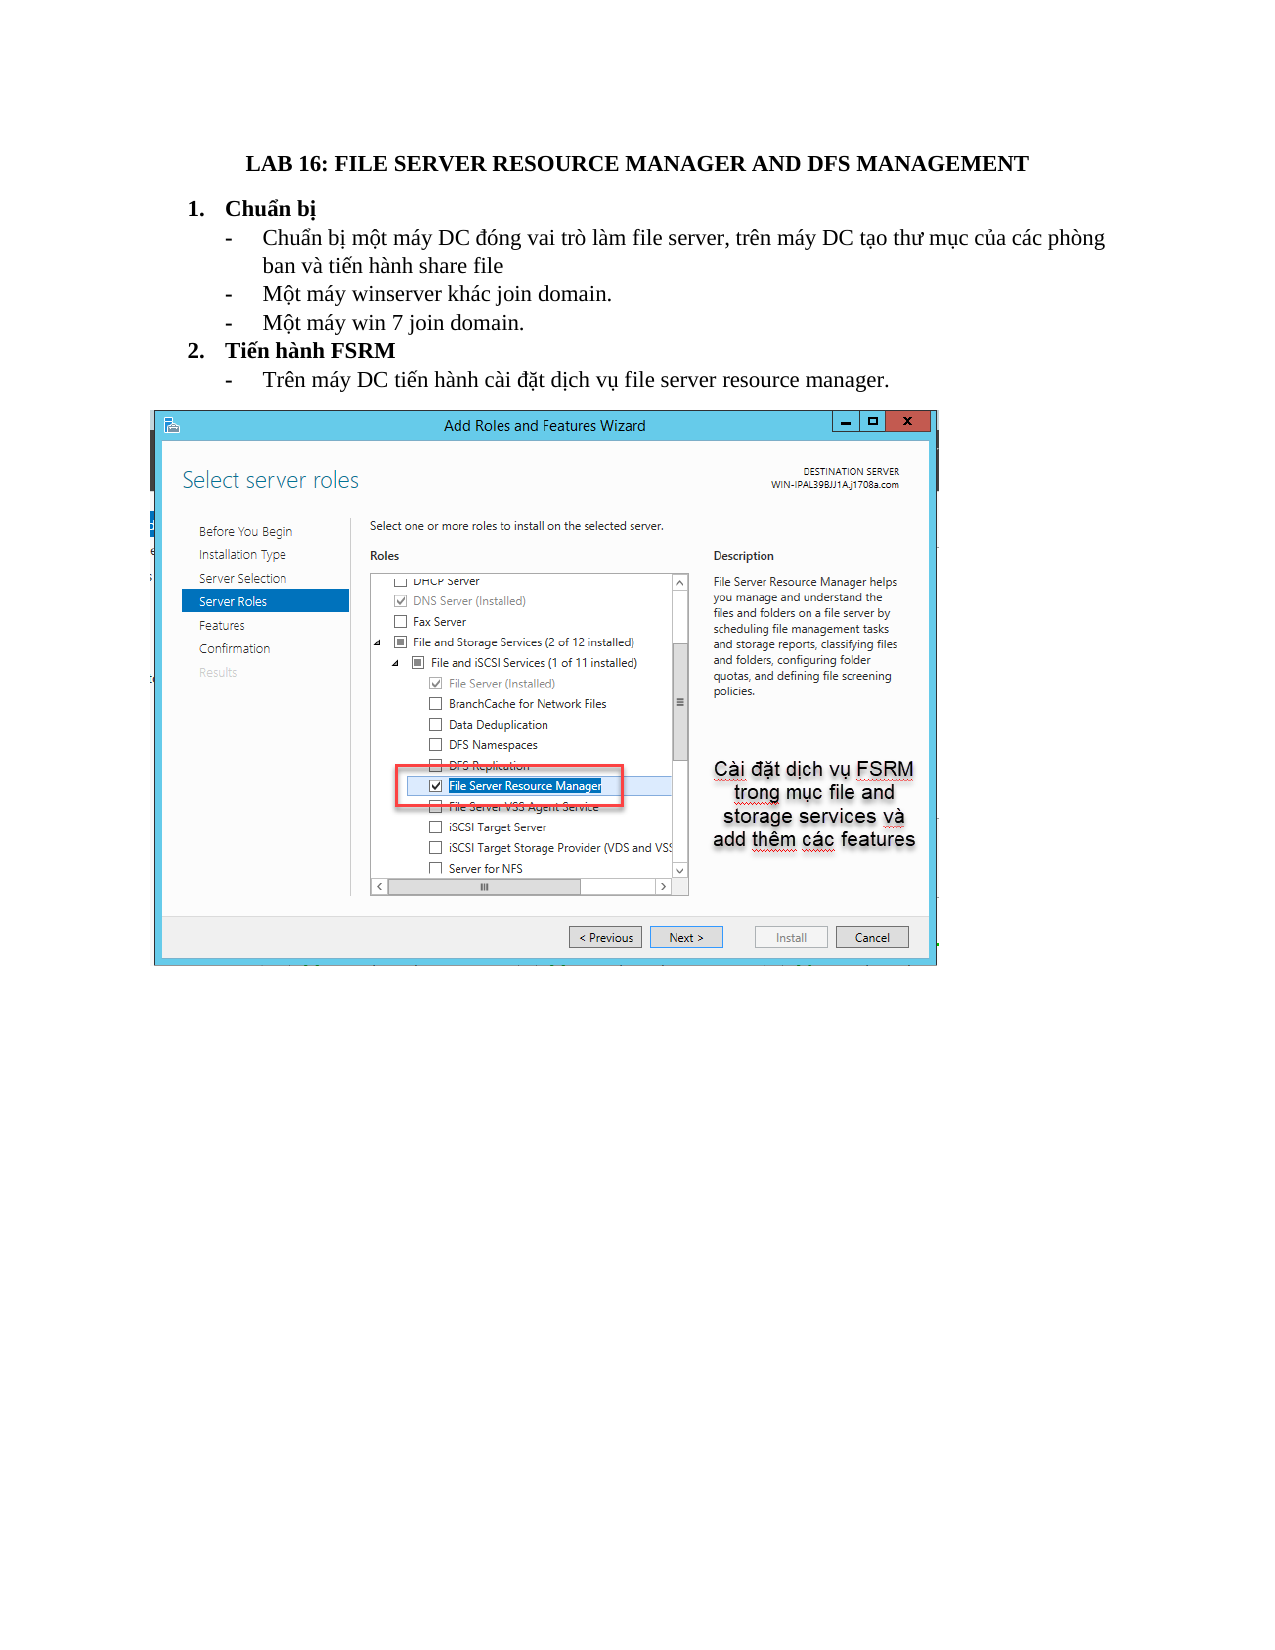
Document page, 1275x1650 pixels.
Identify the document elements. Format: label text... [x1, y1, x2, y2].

picture [150, 410, 939, 966]
list Chuẩn bị [187, 195, 1125, 221]
list Một máy winserver khác join domain. [225, 280, 1125, 307]
list Tiến hành FSRM [187, 337, 1125, 364]
list Trên máy DC tiến hành cài đặt dịch vụ file server resource manager. [225, 366, 1125, 392]
list Một máy win 7 join domain. [225, 309, 1125, 335]
list Chuẩn bị một máy DC đóng vai trò làm file server, trên máy DC tạo thư mục của các phòng ban và tiến hành share file [225, 223, 1125, 278]
text LAB 16: FILE SERVER RESOURCE MANAGER AND DFS MANAGEMENT [150, 150, 1125, 176]
